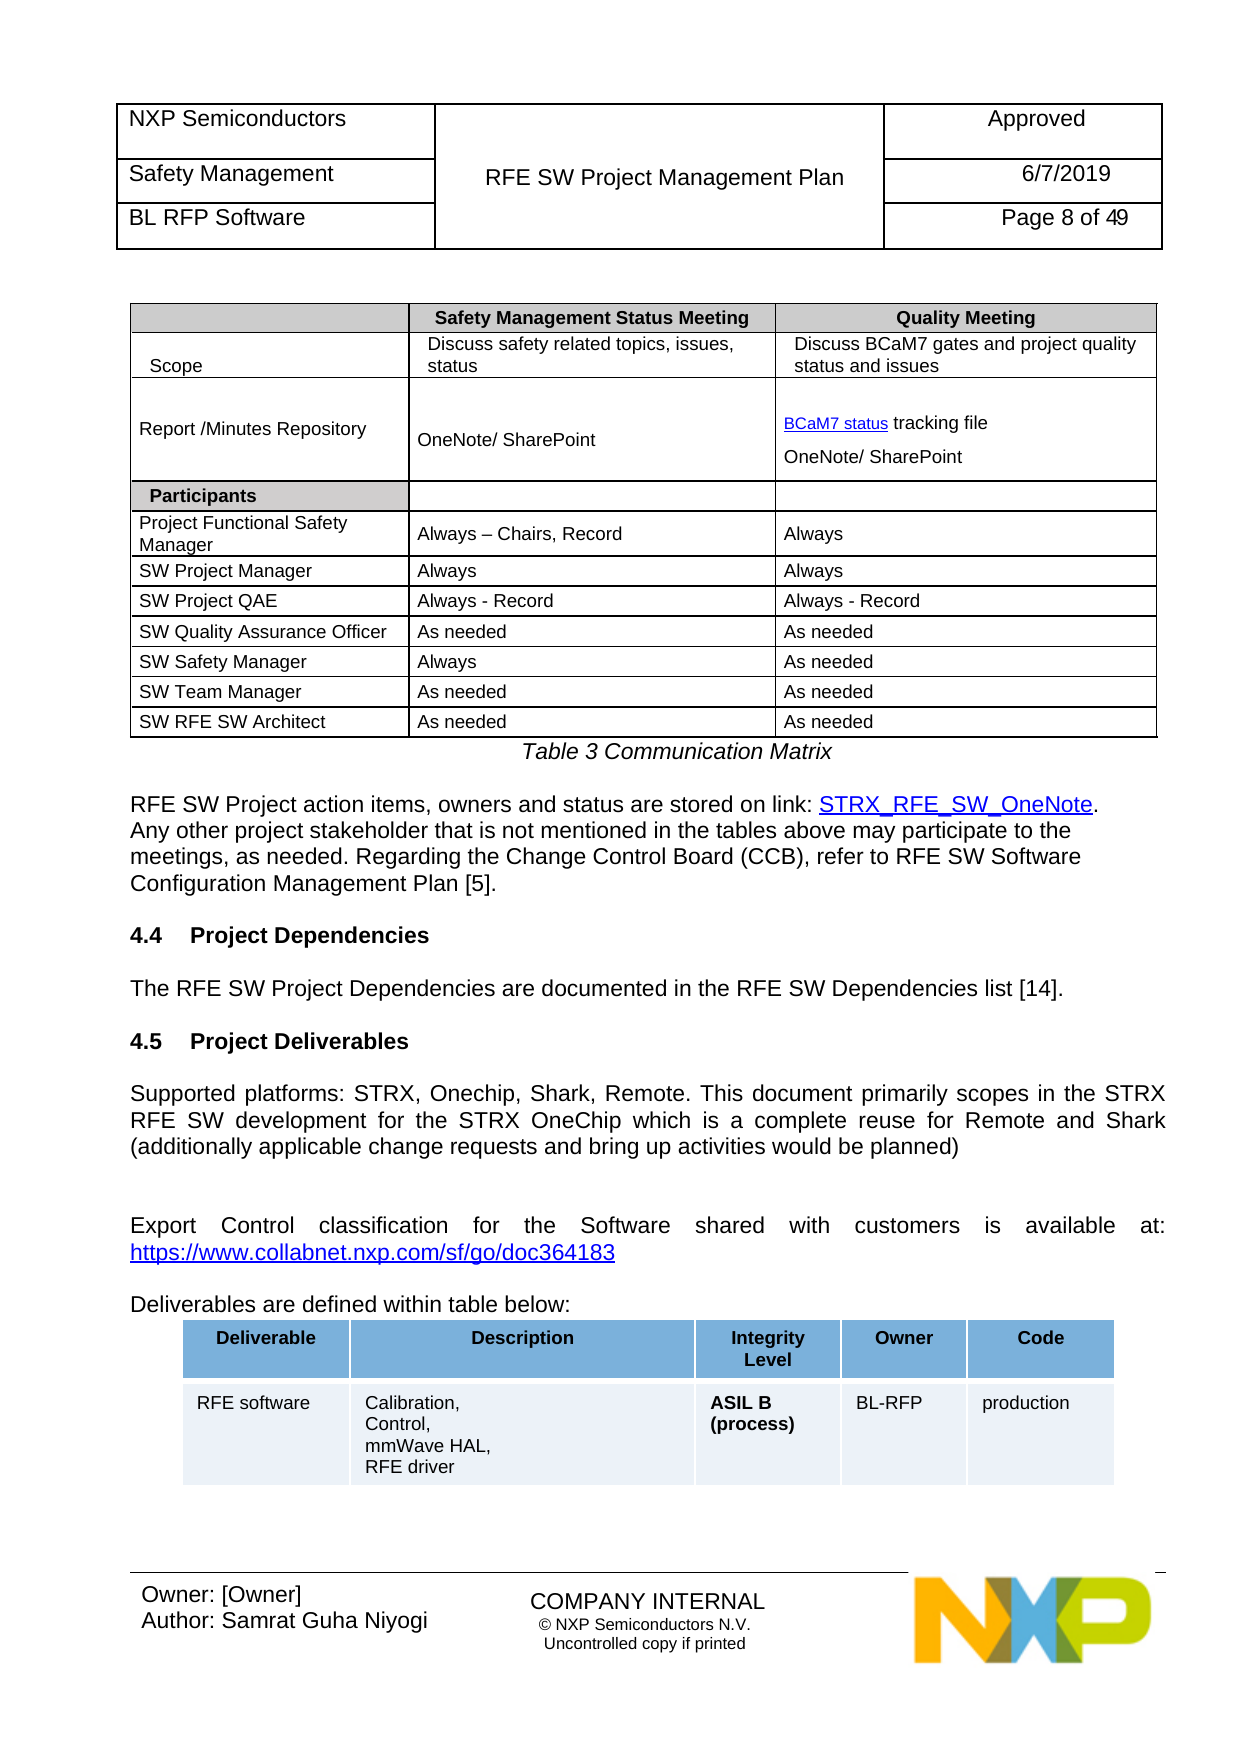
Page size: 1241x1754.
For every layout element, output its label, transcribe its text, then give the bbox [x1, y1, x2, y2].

table_cell SW Project Manager [131, 556, 408, 585]
table_cell Always – Chairs, Record [410, 512, 775, 555]
table_cell Always [776, 512, 1156, 555]
text RFE SW Project action items, owners and status are stored on link: STRX_RFE_SW_OneNote. [130, 791, 1166, 817]
table_header Code [968, 1320, 1114, 1378]
table_cell BCaM7 status tracking file OneNote/ SharePoint [776, 378, 1156, 480]
table_cell [776, 482, 1156, 510]
table_cell As needed [776, 647, 1156, 676]
table_cell As needed [410, 708, 775, 736]
table_cell Always [776, 557, 1156, 585]
picture [908, 1572, 1155, 1668]
table_header [131, 304, 408, 332]
table_header Safety Management Status Meeting [410, 304, 775, 332]
table_cell As needed [410, 677, 775, 706]
table_header Integrity Level [696, 1320, 840, 1378]
table_cell Always [410, 647, 775, 676]
text Table 3 Communication Matrix [189, 738, 1166, 764]
table_cell As needed [776, 708, 1156, 736]
table_cell Always - Record [776, 587, 1156, 615]
table_cell ASIL B (process) [696, 1384, 840, 1485]
table_header Description [351, 1320, 694, 1378]
table_header Owner [842, 1320, 966, 1378]
table_cell [410, 482, 775, 510]
table_cell As needed [776, 677, 1156, 706]
table_header Deliverable [183, 1320, 349, 1378]
table_cell SW RFE SW Architect [131, 707, 408, 736]
table_cell Participants [131, 481, 408, 510]
table_cell Report /Minutes Repository [131, 378, 408, 480]
table_cell Discuss BCaM7 gates and project quality status and issues [776, 333, 1156, 376]
text Any other project stakeholder that is not mentioned in the tables above may participate to the meetings, as needed. Regarding the Change Control Board (CCB), refer to RFE SW Software Configuration Management Plan [5]. [130, 817, 1166, 896]
table_cell Scope [131, 333, 408, 376]
table_cell Always [410, 557, 775, 585]
subtitle Project Dependencies [130, 922, 1166, 949]
table_cell SW Project QAE [131, 586, 408, 615]
table_cell Discuss safety related topics, issues, status [410, 333, 775, 376]
table_cell Project Functional Safety Manager [131, 511, 408, 555]
text Supported platforms: STRX, Onechip, Shark, Remote. This document primarily scopes in the STRX RFE SW development for the STRX OneChip which is a complete reuse for Remote and Shark (additionally applicable change requests and bring up activities would be planned) [130, 1080, 1166, 1159]
table_cell SW Safety Manager [131, 647, 408, 676]
table_header Quality Meeting [776, 304, 1156, 332]
text Deliverables are defined within table below: [130, 1291, 1166, 1318]
text The RFE SW Project Dependencies are documented in the RFE SW Dependencies list [14]. [130, 975, 1166, 1001]
text Export Control classification for the Software shared with customers is available at: https://www.collabnet.nxp.com/sf/go/doc364183 [130, 1212, 1166, 1265]
table_cell As needed [410, 617, 775, 646]
table_cell SW Quality Assurance Officer [131, 616, 408, 646]
table_cell production [968, 1384, 1114, 1485]
subtitle Project Deliverables [130, 1028, 1166, 1054]
table_cell OneNote/ SharePoint [410, 378, 775, 480]
table_cell Always - Record [410, 587, 775, 615]
table_cell BL-RFP [842, 1384, 966, 1485]
table_cell Calibration, Control, mmWave HAL, RFE driver [351, 1384, 694, 1485]
table_cell As needed [776, 617, 1156, 646]
table_cell RFE software [183, 1384, 349, 1485]
table_cell SW Team Manager [131, 677, 408, 706]
